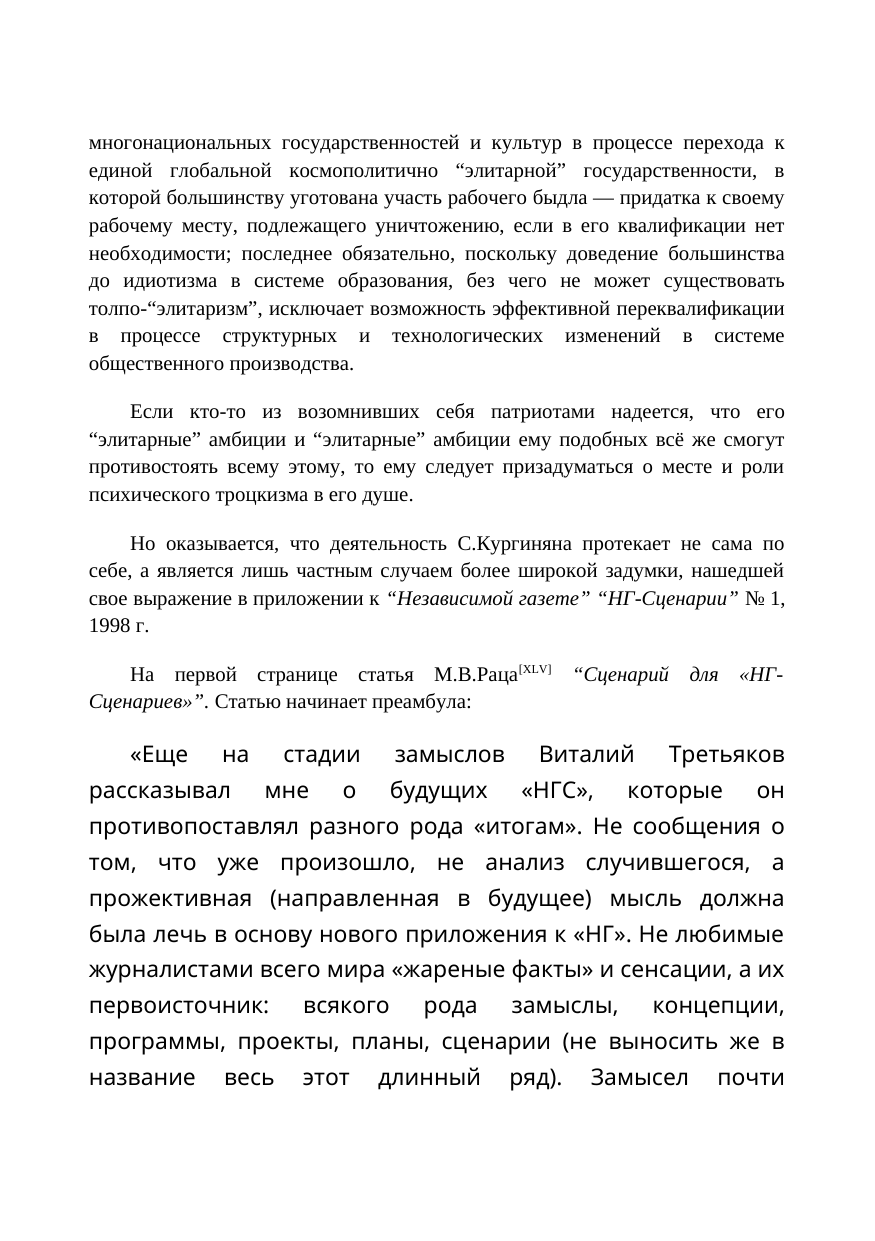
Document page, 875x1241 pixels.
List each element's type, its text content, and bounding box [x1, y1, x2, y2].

list На первой странице статья М.В.Раца[XLV] “Сценарий для «НГ-Сценариев»”. Статью начинает преамбула: [89, 662, 785, 713]
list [89, 130, 785, 375]
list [89, 738, 785, 1092]
list Если кто-то из возомнивших себя патриотами надеется, что его “элитарные” амбиции и “элитарные” амбиции ему подобных всё же смогут противостоять всему этому, то ему следует призадуматься о месте и роли психического троцкизма в его душе. [89, 399, 785, 506]
list Но оказывается, что деятельность С.Кургиняна протекает не сама по себе, а является лишь частным случаем более широкой задумки, нашедшей свое выражение в приложении к “Независимой газете” “НГ-Сценарии” № 1, . [89, 531, 785, 637]
